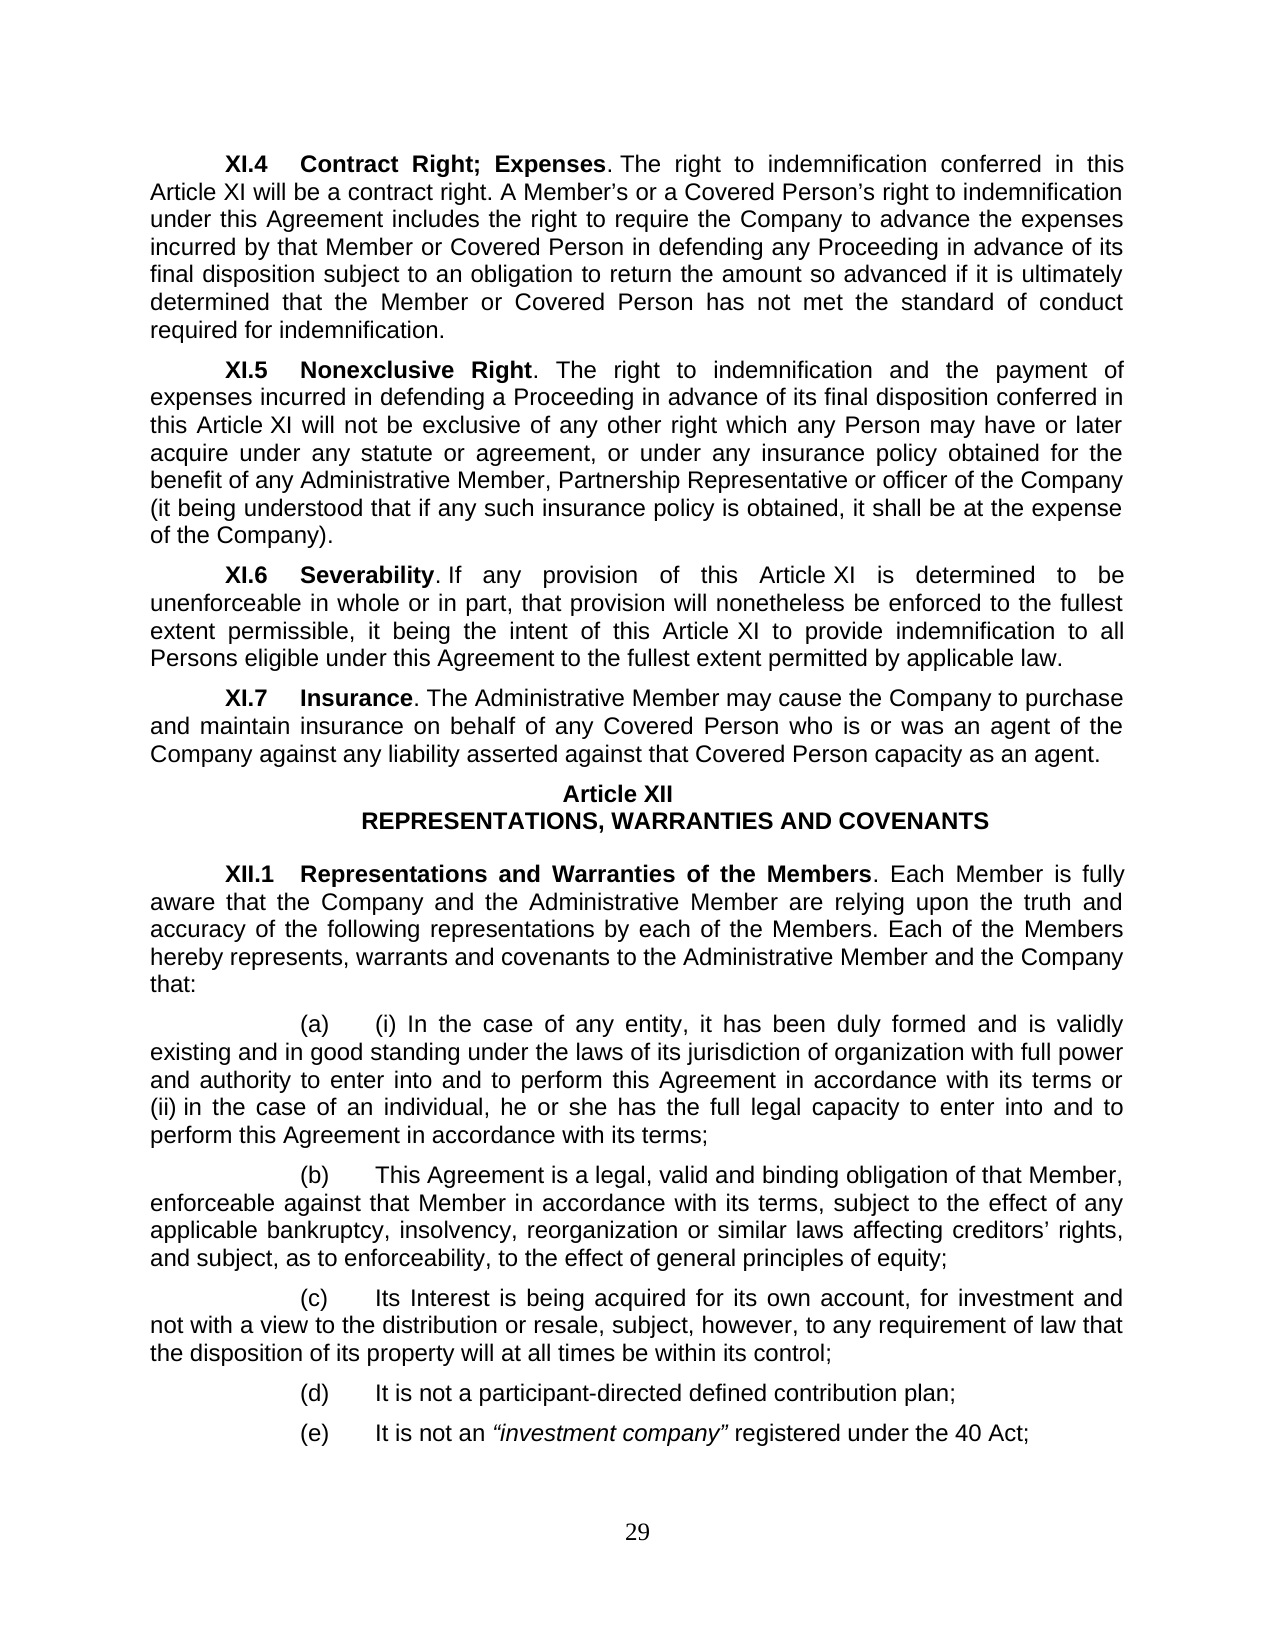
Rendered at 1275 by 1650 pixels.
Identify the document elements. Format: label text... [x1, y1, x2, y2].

subtitle (i) In the case of any entity, it has been duly formed and is validly existing and in good standing under the laws of its jurisdiction of organization with full power and authority to enter into and to perform this Agreement in accordance with its terms or (ii) in the case of an individual, he or she has the full legal capacity to enter into and to perform this Agreement in accordance with its terms; [150, 1010, 1125, 1148]
subtitle Insurance. The Administrative Member may cause the Company to purchase and maintain insurance on behalf of any Covered Person who is or was an agent of the Company against any liability asserted against that Covered Person capacity as an agent. [150, 684, 1125, 767]
subtitle Contract Right; Expenses. The right to indemnification conferred in this Article XI will be a contract right. A Member’s or a Covered Person’s right to indemnification under this Agreement includes the right to require the Company to advance the expenses incurred by that Member or Covered Person in defending any Proceeding in advance of its final disposition subject to an obligation to return the amount so advanced if it is ultimately determined that the Member or Covered Person has not met the standard of conduct required for indemnification. [150, 150, 1125, 343]
subtitle Representations and Warranties of the Members. Each Member is fully aware that the Company and the Administrative Member are relying upon the truth and accuracy of the following representations by each of the Members. Each of the Members hereby represents, warrants and covenants to the Administrative Member and the Company that: [150, 860, 1125, 998]
subtitle Nonexclusive Right. The right to indemnification and the payment of expenses incurred in defending a Proceeding in advance of its final disposition conferred in this Article XI will not be exclusive of any other right which any Person may have or later acquire under any statute or agreement, or under any insurance policy obtained for the benefit of any Administrative Member, Partnership Representative or officer of the Company (it being understood that if any such insurance policy is obtained, it shall be at the expense of the Company). [150, 356, 1125, 549]
subtitle It is not a participant-directed defined contribution plan; [150, 1379, 1125, 1407]
subtitle REPRESENTATIONS, WARRANTIES AND COVENANTS [150, 780, 1125, 835]
subtitle This Agreement is a legal, valid and binding obligation of that Member, enforceable against that Member in accordance with its terms, subject to the effect of any applicable bankruptcy, insolvency, reorganization or similar laws affecting creditors’ rights, and subject, as to enforceability, to the effect of general principles of equity; [150, 1161, 1125, 1271]
subtitle It is not an “investment company” registered under the 40 Act; [150, 1419, 1125, 1447]
subtitle Severability. If any provision of this Article XI is determined to be unenforceable in whole or in part, that provision will nonetheless be enforced to the fullest extent permissible, it being the intent of this Article XI to provide indemnification to all Persons eligible under this Agreement to the fullest extent permitted by applicable law. [150, 561, 1125, 672]
subtitle Its Interest is being acquired for its own account, for investment and not with a view to the distribution or resale, subject, however, to any requirement of law that the disposition of its property will at all times be within its control; [150, 1284, 1125, 1367]
